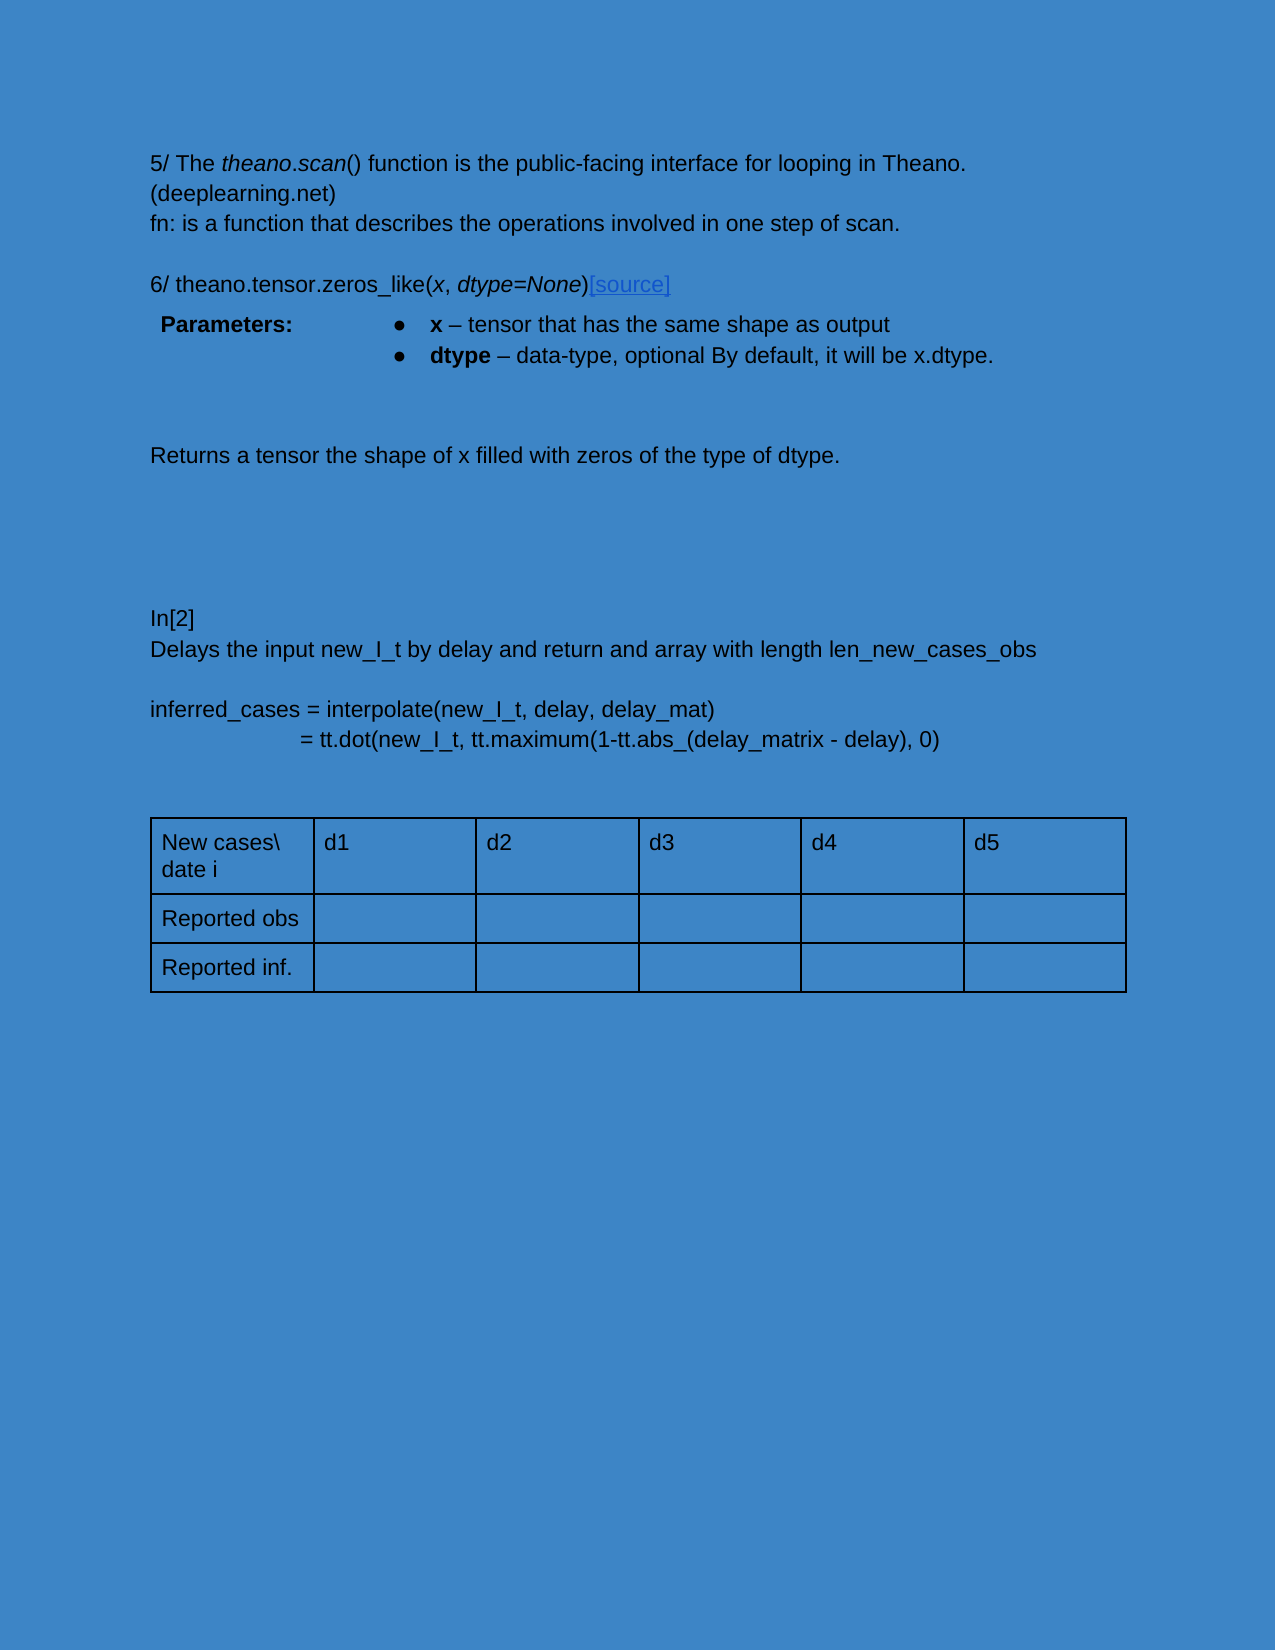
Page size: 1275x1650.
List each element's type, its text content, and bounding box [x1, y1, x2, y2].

table_header d5 [965, 819, 1125, 892]
table_header d1 [315, 819, 475, 892]
text Returns a tensor the shape of x filled with zeros of the type of dtype. [150, 442, 1125, 468]
table_cell [315, 944, 475, 991]
text fn: is a function that describes the operations involved in one step of scan. [150, 210, 1125, 237]
table_cell [640, 944, 800, 991]
table_cell [965, 895, 1125, 942]
table_header d2 [477, 819, 638, 892]
text = tt.dot(new_I_t, tt.maximum(1-tt.abs_(delay_matrix - delay), 0) [225, 726, 1125, 752]
text 5/ The theano.scan() function is the public-facing interface for looping in Theano. (deeplearning.net) [150, 150, 1125, 207]
table_header d3 [640, 819, 800, 892]
text 6/ theano.tensor.zeros_like(x, dtype=None)[source] [150, 271, 1125, 297]
text Delays the input new_I_t by delay and return and array with length len_new_cases_obs [150, 636, 1125, 662]
table_cell [802, 944, 963, 991]
table_header Parameters: [150, 301, 344, 417]
table_cell Reported obs [152, 895, 313, 942]
text In[2] [150, 605, 1125, 632]
table_cell [965, 944, 1125, 991]
table_header x – tensor that has the same shape as output dtype – data-type, optional By default, it will be x.dtype. [344, 301, 1071, 417]
table_cell [477, 895, 638, 942]
table_cell [640, 895, 800, 942]
table_header New cases\date i [152, 819, 313, 892]
text inferred_cases = interpolate(new_I_t, delay, delay_mat) [150, 696, 1125, 722]
table_cell Reported inf. [152, 944, 313, 991]
table_cell [802, 895, 963, 942]
table_header d4 [802, 819, 963, 892]
table_cell [315, 895, 475, 942]
table_cell [477, 944, 638, 991]
